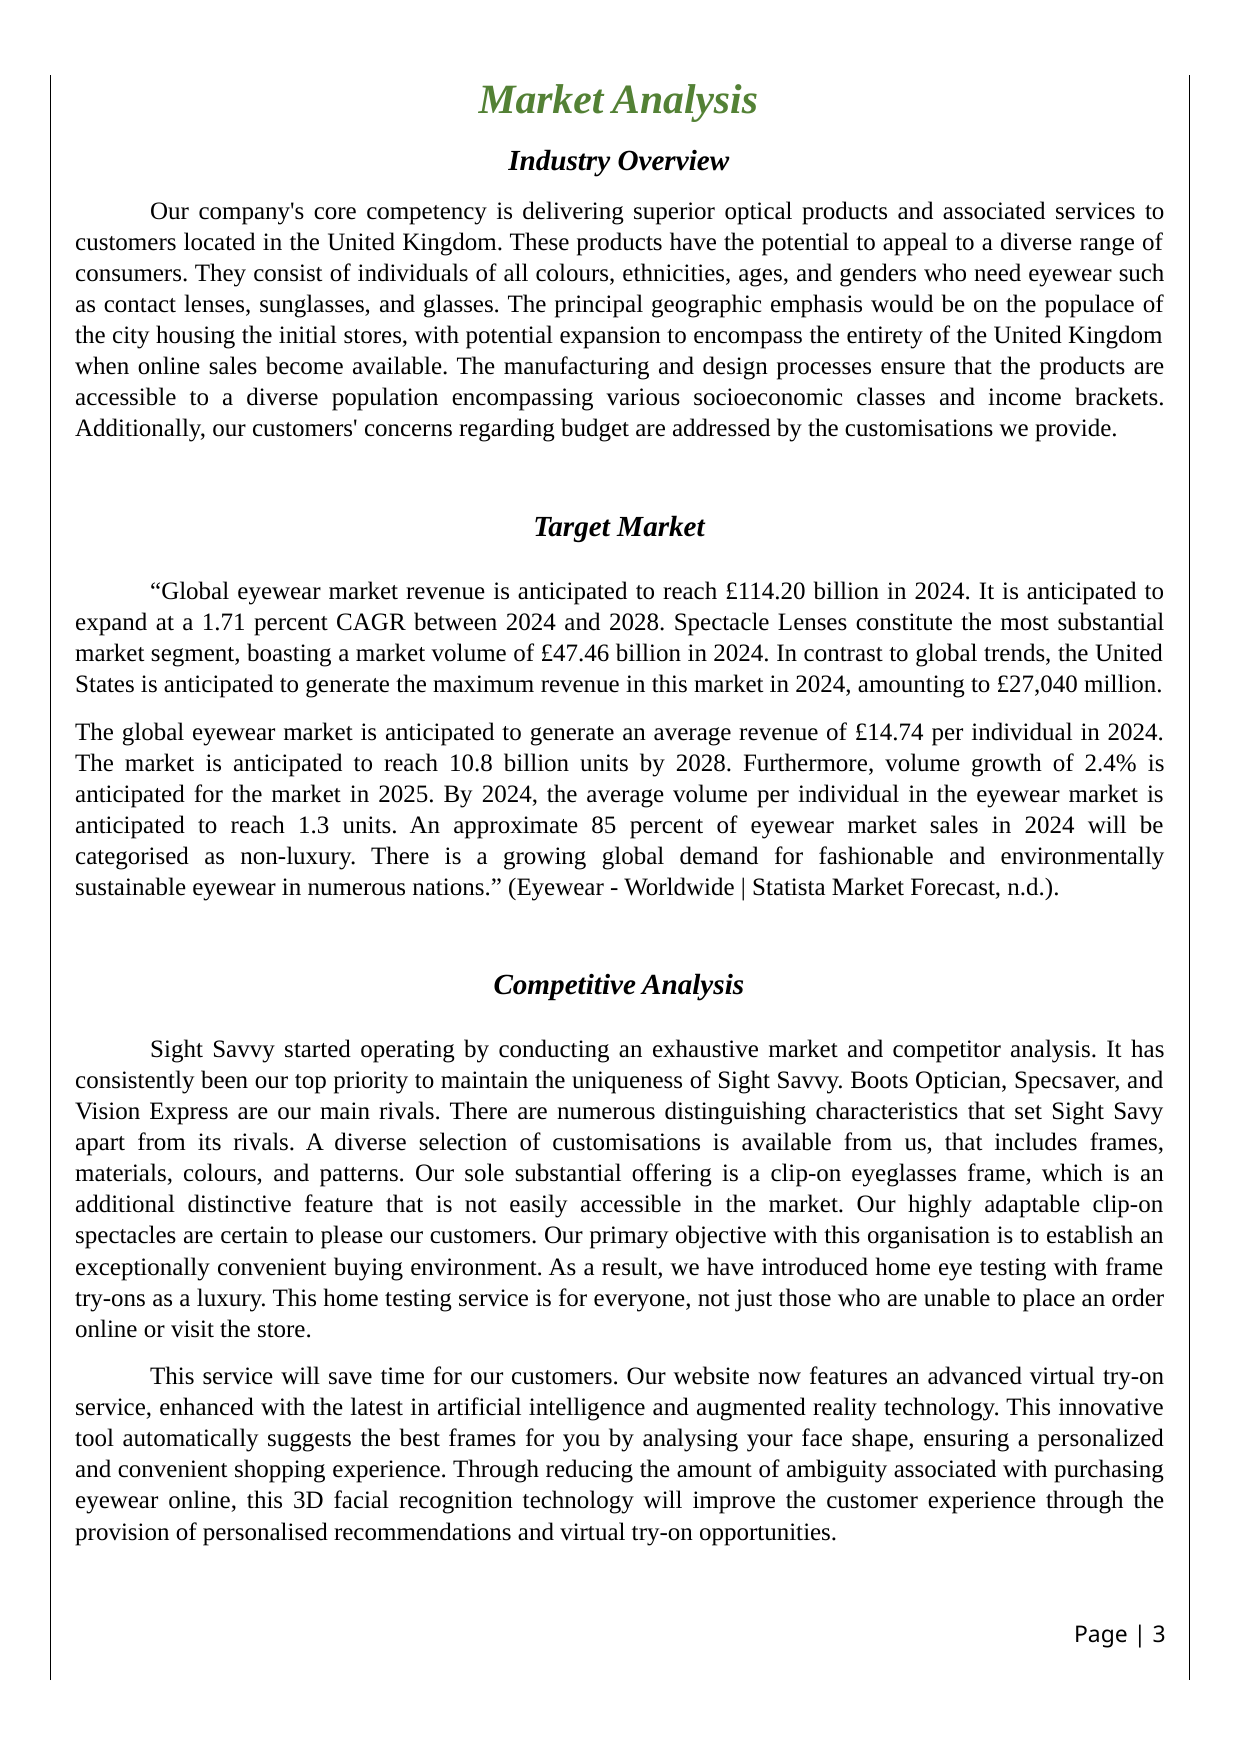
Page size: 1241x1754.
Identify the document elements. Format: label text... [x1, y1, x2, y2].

text Target Market [75, 509, 1165, 542]
text The global eyewear market is anticipated to generate an average revenue of £14.74 per individual in 2024. The market is anticipated to reach 10.8 billion units by 2028. Furthermore, volume growth of 2.4% is anticipated for the market in 2025. By 2024, the average volume per individual in the eyewear market is anticipated to reach 1.3 units. An approximate 85 percent of eyewear market sales in 2024 will be categorised as non-luxury. There is a growing global demand for fashionable and environmentally sustainable eyewear in numerous nations.” (Eyewear - Worldwide | Statista Market Forecast, n.d.). [75, 717, 1165, 901]
text Industry Overview [75, 143, 1165, 177]
text “Global eyewear market revenue is anticipated to reach £114.20 billion in 2024. It is anticipated to expand at a 1.71 percent CAGR between 2024 and 2028. Spectacle Lenses constitute the most substantial market segment, boasting a market volume of £47.46 billion in 2024. In contrast to global trends, the United States is anticipated to generate the maximum revenue in this market in 2024, amounting to £27,040 million. [75, 576, 1165, 698]
text Market Analysis [75, 75, 1165, 123]
text Sight Savvy started operating by conducting an exhaustive market and competitor analysis. It has consistently been our top priority to maintain the uniqueness of Sight Savvy. Boots Optician, Specsaver, and Vision Express are our main rivals. There are numerous distinguishing characteristics that set Sight Savy apart from its rivals. A diverse selection of customisations is available from us, that includes frames, materials, colours, and patterns. Our sole substantial offering is a clip-on eyeglasses frame, which is an additional distinctive feature that is not easily accessible in the market. Our highly adaptable clip-on spectacles are certain to please our customers. Our primary objective with this organisation is to establish an exceptionally convenient buying environment. As a result, we have introduced home eye testing with frame try-ons as a luxury. This home testing service is for everyone, not just those who are unable to place an order online or visit the store. [75, 1034, 1165, 1342]
text Competitive Analysis [75, 967, 1165, 1001]
text Our company's core competency is delivering superior optical products and associated services to customers located in the United Kingdom. These products have the potential to appeal to a diverse range of consumers. They consist of individuals of all colours, ethnicities, ages, and genders who need eyewear such as contact lenses, sunglasses, and glasses. The principal geographic emphasis would be on the populace of the city housing the initial stores, with potential expansion to encompass the entirety of the United Kingdom when online sales become available. The manufacturing and design processes ensure that the products are accessible to a diverse population encompassing various socioeconomic classes and income brackets. Additionally, our customers' concerns regarding budget are addressed by the customisations we provide. [75, 196, 1165, 442]
text This service will save time for our customers. Our website now features an advanced virtual try-on service, enhanced with the latest in artificial intelligence and augmented reality technology. This innovative tool automatically suggests the best frames for you by analysing your face shape, ensuring a personalized and convenient shopping experience. Through reducing the amount of ambiguity associated with purchasing eyewear online, this 3D facial recognition technology will improve the customer experience through the provision of personalised recommendations and virtual try-on opportunities. [75, 1361, 1165, 1545]
